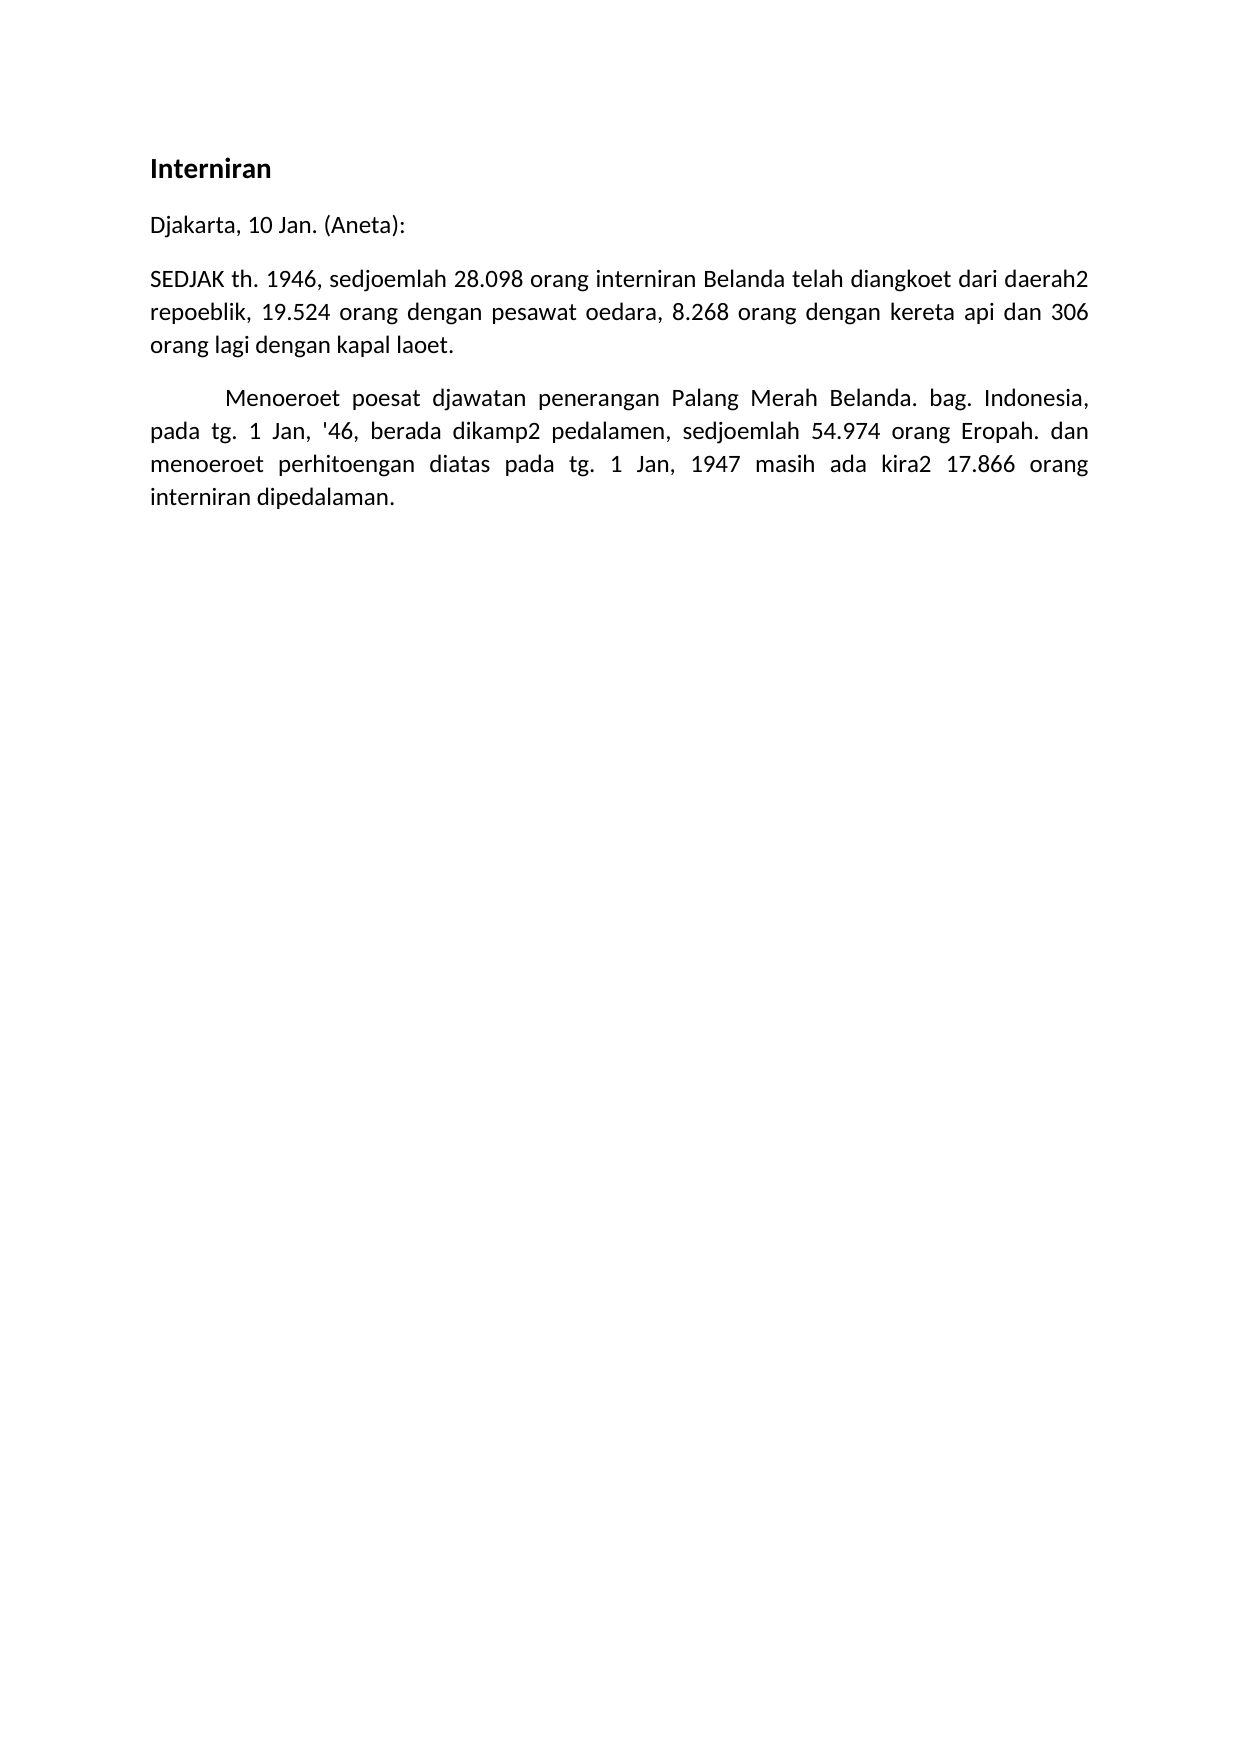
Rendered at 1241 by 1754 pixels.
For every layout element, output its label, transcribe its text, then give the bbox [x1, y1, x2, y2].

text Interniran [150, 150, 1090, 186]
text Menoeroet poesat djawatan penerangan Palang Merah Belanda. bag. Indonesia, pada tg. 1 Jan, '46, berada dikamp2 pedalamen, sedjoemlah 54.974 orang Eropah. dan menoeroet perhitoengan diatas pada tg. 1 Jan, 1947 masih ada kira2 17.866 orang interniran dipedalaman. [150, 383, 1090, 512]
text Djakarta, 10 Jan. (Aneta): [150, 209, 1090, 240]
text SEDJAK th. 1946, sedjoemlah 28.098 orang interniran Belanda telah diangkoet dari daerah2 repoeblik, 19.524 orang dengan pesawat oedara, 8.268 orang dengan kereta api dan 306 orang lagi dengan kapal laoet. [150, 263, 1090, 359]
